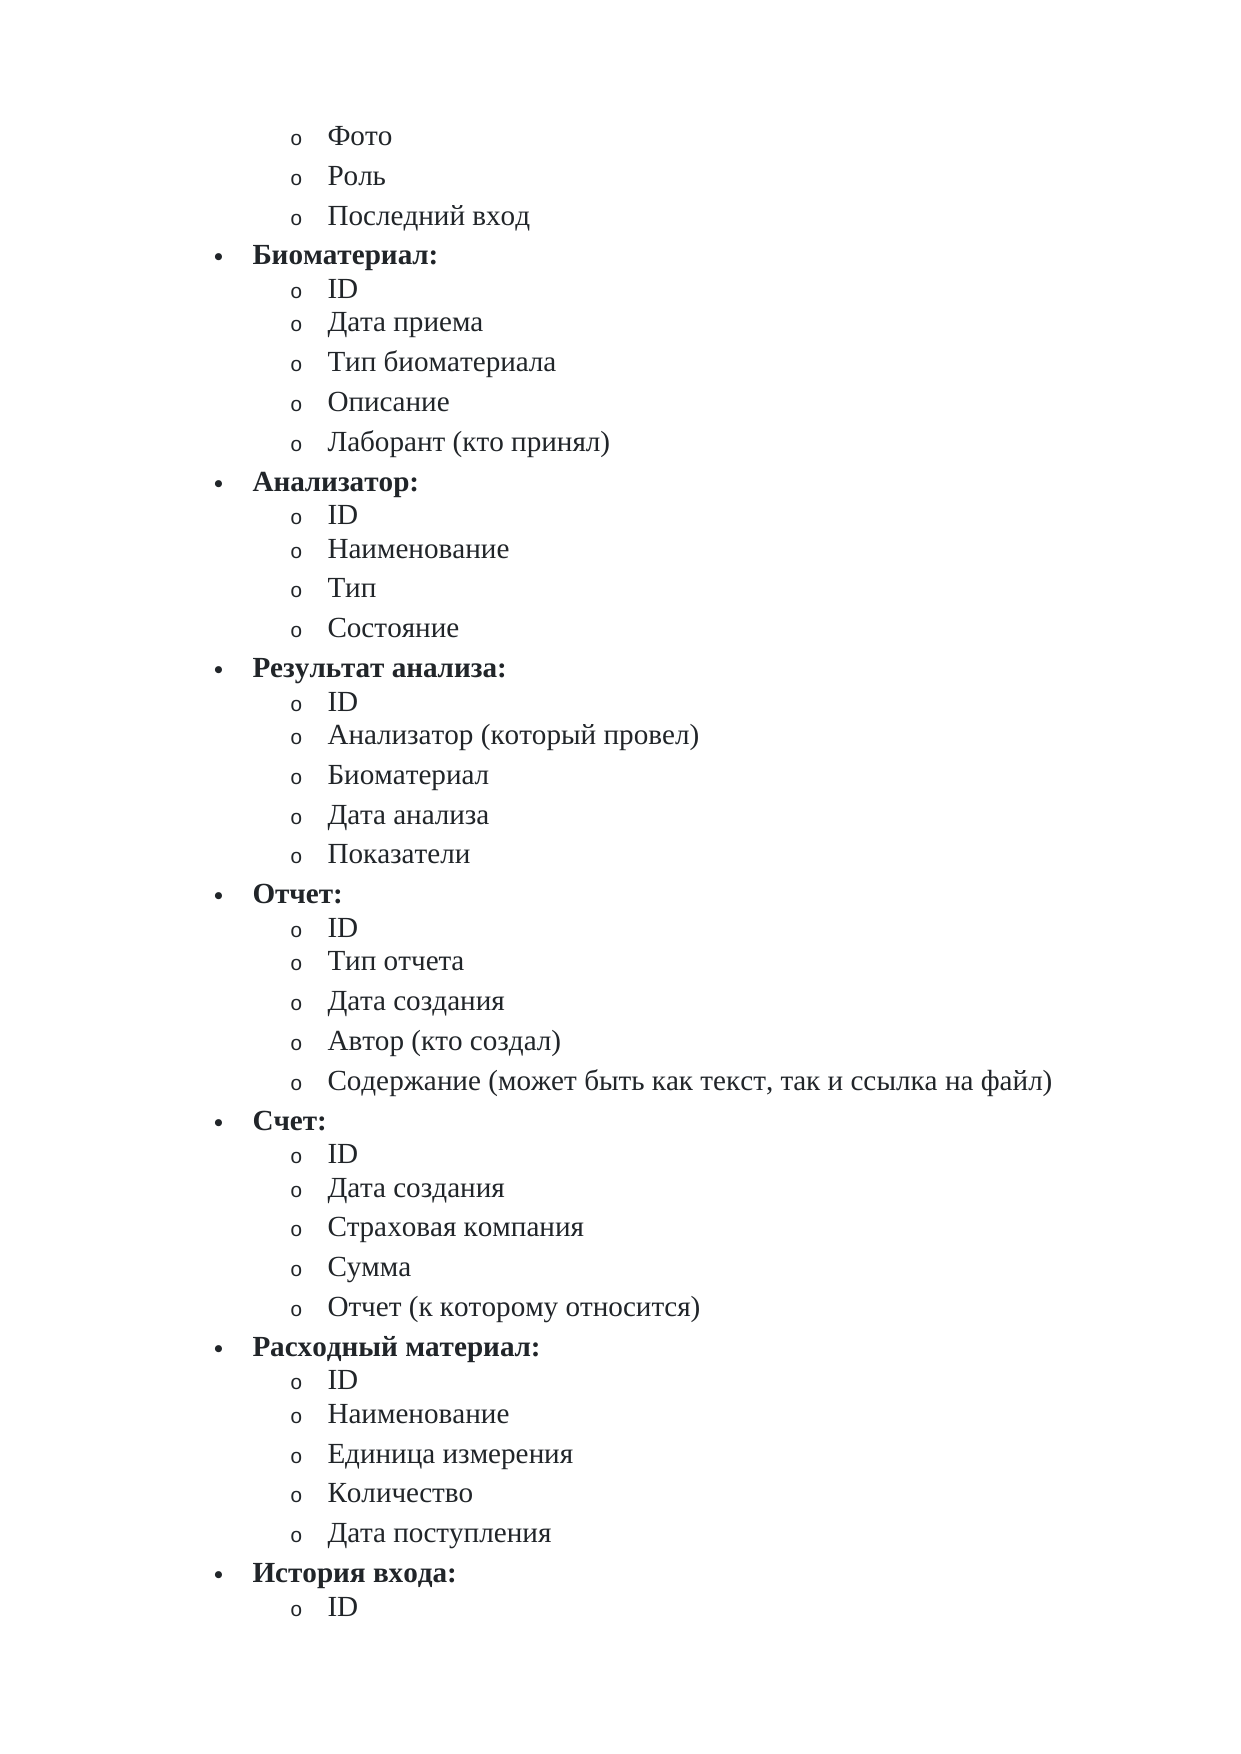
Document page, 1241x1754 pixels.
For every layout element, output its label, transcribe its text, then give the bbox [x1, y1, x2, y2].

list Страховая компания [290, 1209, 1152, 1243]
list Автор (кто создал) [290, 1023, 1152, 1057]
list Тип [290, 571, 1152, 604]
list Дата создания [290, 983, 1152, 1017]
list Дата поступления [290, 1515, 1152, 1549]
list ID [290, 1136, 1152, 1170]
list Описание [290, 384, 1152, 418]
list Расходный материал: [215, 1329, 1152, 1362]
list Дата приема [290, 304, 1152, 338]
list Наименование [290, 531, 1152, 564]
list Результат анализа: [215, 650, 1152, 684]
list ID [290, 910, 1152, 943]
list ID [290, 684, 1152, 717]
list Анализатор (который провел) [290, 717, 1152, 751]
list Единица измерения [290, 1436, 1152, 1469]
list Дата создания [290, 1170, 1152, 1203]
list История входа: [215, 1555, 1152, 1589]
list Дата анализа [290, 797, 1152, 830]
list Биоматериал [290, 757, 1152, 791]
list Сумма [290, 1249, 1152, 1283]
list Тип биоматериала [290, 344, 1152, 378]
list Содержание (может быть как текст, так и ссылка на файл) [290, 1063, 1152, 1096]
list Фото [290, 118, 1152, 152]
list Счет: [215, 1103, 1152, 1136]
list Последний вход [290, 198, 1152, 231]
list Состояние [290, 610, 1152, 644]
list Лаборант (кто принял) [290, 424, 1152, 457]
list Тип отчета [290, 943, 1152, 977]
list Отчет: [215, 876, 1152, 910]
list ID [290, 1362, 1152, 1396]
list ID [290, 497, 1152, 531]
list ID [290, 1589, 1152, 1622]
list ID [290, 271, 1152, 304]
list Количество [290, 1476, 1152, 1509]
list Биоматериал: [215, 237, 1152, 271]
list Наименование [290, 1396, 1152, 1429]
list Показатели [290, 837, 1152, 870]
list Анализатор: [215, 464, 1152, 497]
list Отчет (к которому относится) [290, 1289, 1152, 1323]
list Роль [290, 158, 1152, 191]
